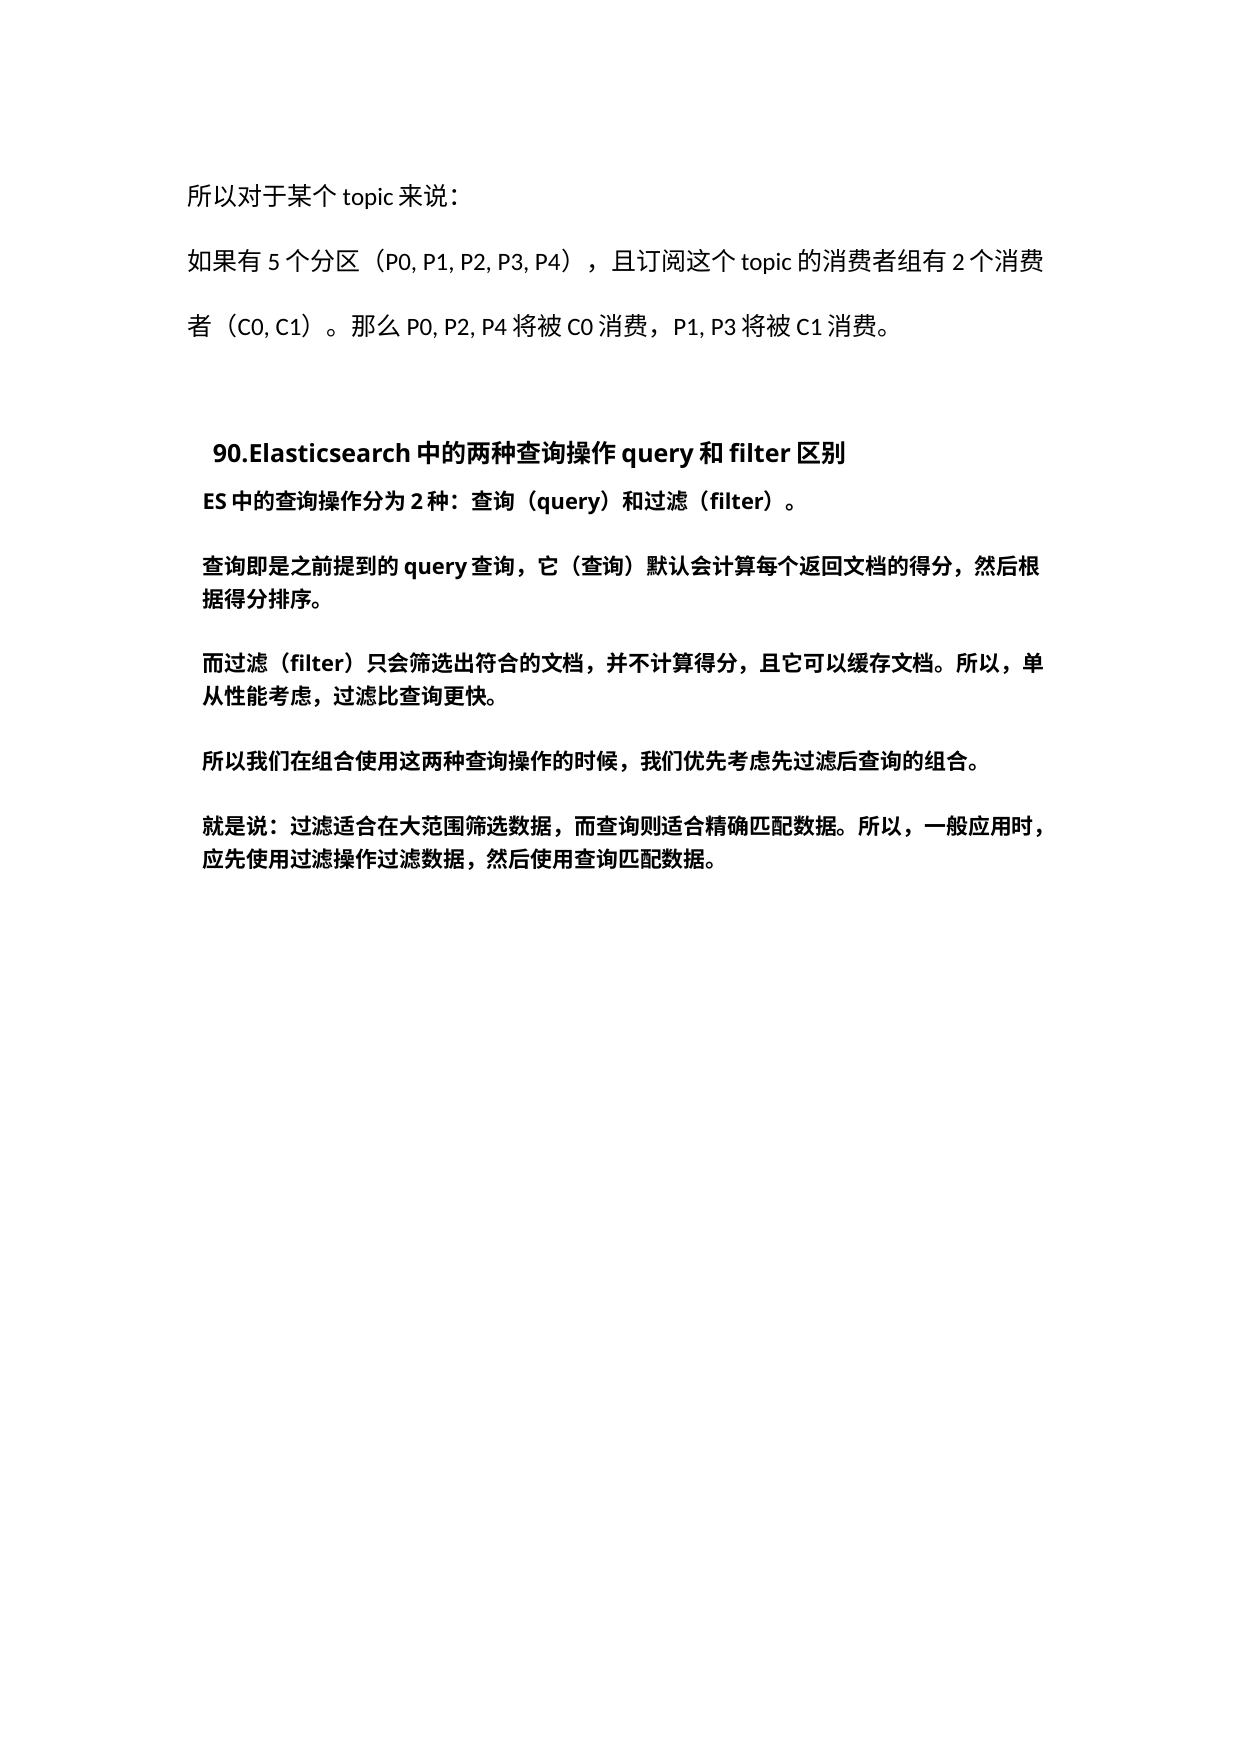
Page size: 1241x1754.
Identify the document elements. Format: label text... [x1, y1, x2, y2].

text 所以对于某个topic来说： 如果有5个分区（P0, P1, P2, P3, P4），且订阅这个topic的消费者组有2个消费者（C0, C1）。那么P0, P2, P4将被C0消费，P1, P3将被C1消费。 [187, 162, 1053, 357]
text 90.Elasticsearch中的两种查询操作query和filter区别 [187, 419, 1053, 484]
text 所以我们在组合使用这两种查询操作的时候，我们优先考虑先过滤后查询的组合。 [202, 744, 1053, 776]
text 而过滤（filter）只会筛选出符合的文档，并不计算得分，且它可以缓存文档。所以，单从性能考虑，过滤比查询更快。 [202, 646, 1053, 711]
text 就是说：过滤适合在大范围筛选数据，而查询则适合精确匹配数据。所以，一般应用时，应先使用过滤操作过滤数据，然后使用查询匹配数据。 [202, 809, 1053, 874]
text ES中的查询操作分为2种：查询（query）和过滤（filter）。 [202, 484, 1053, 516]
text 查询即是之前提到的query查询，它（查询）默认会计算每个返回文档的得分，然后根据得分排序。 [202, 549, 1053, 614]
